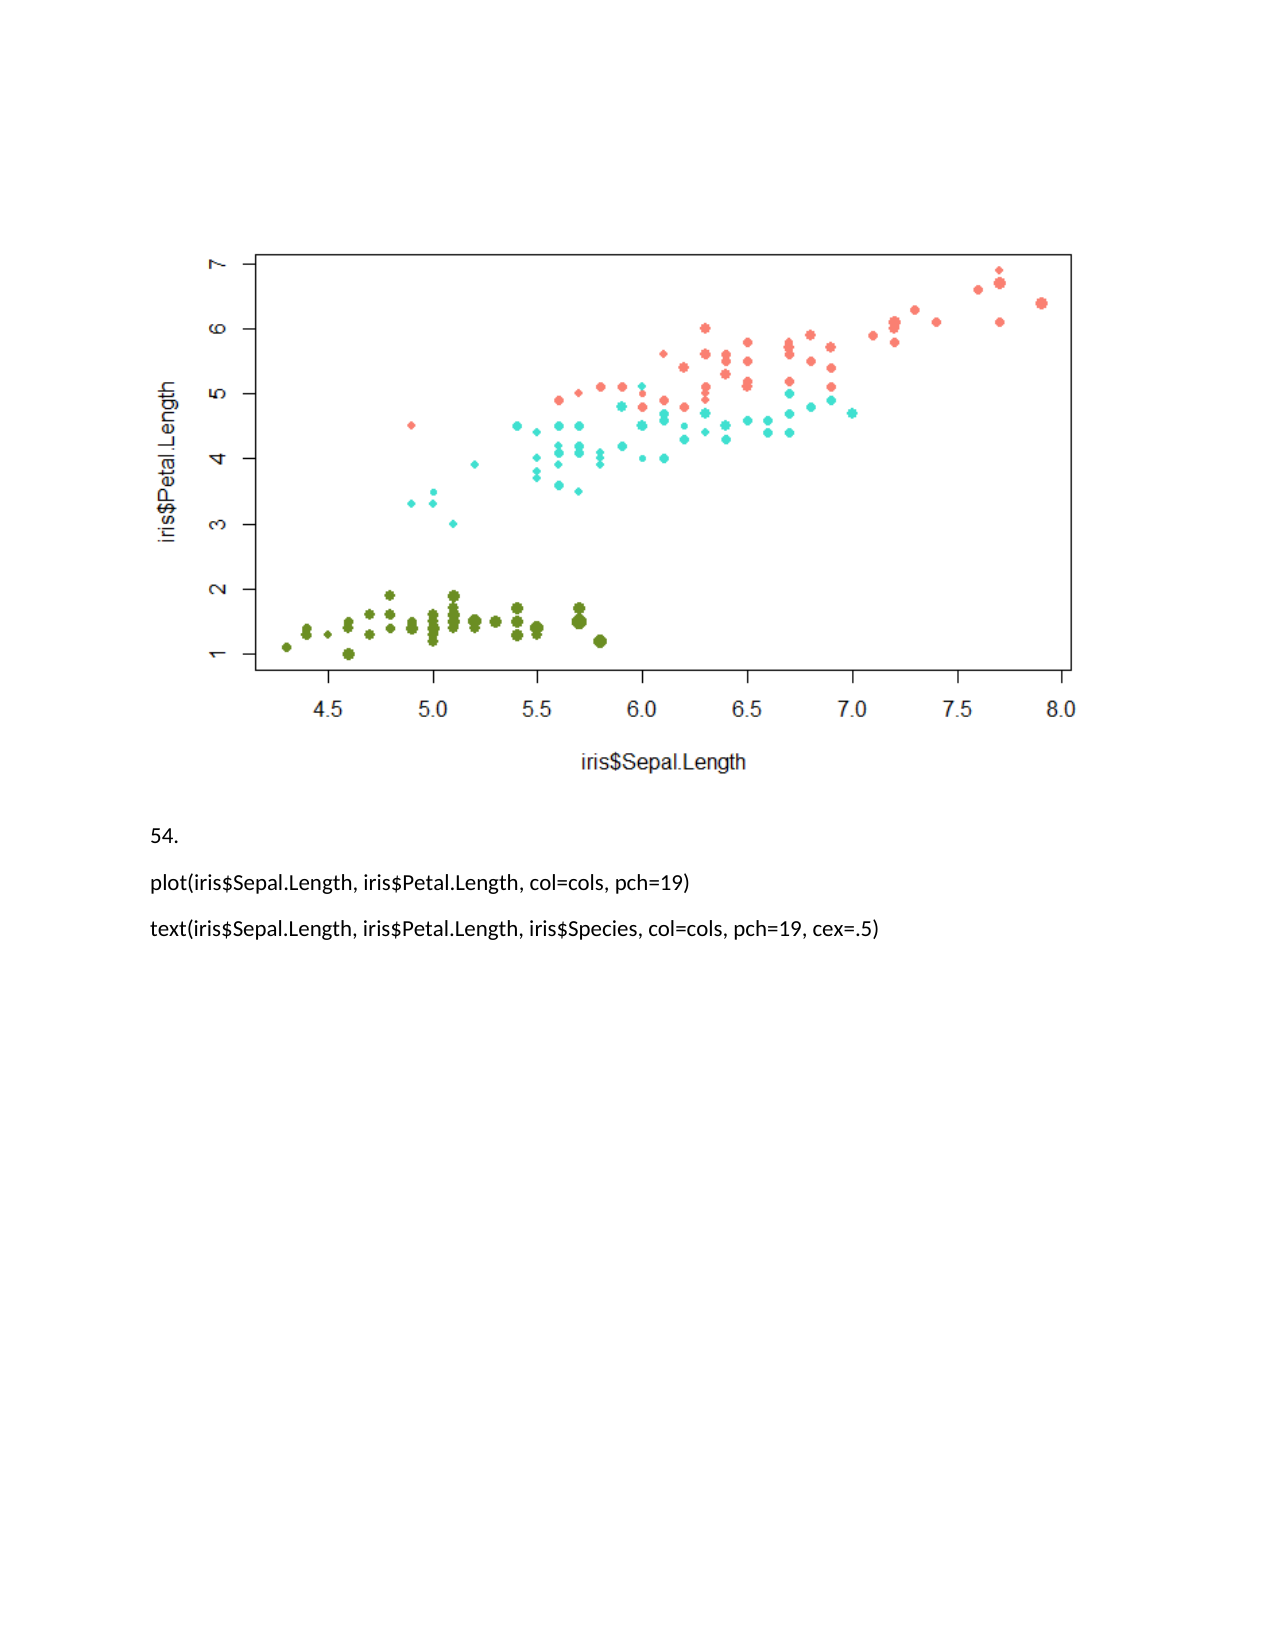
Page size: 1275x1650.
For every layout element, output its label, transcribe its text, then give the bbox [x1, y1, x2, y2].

text 54. [150, 821, 1125, 849]
picture [150, 150, 1125, 802]
text text(iris$Sepal.Length, iris$Petal.Length, iris$Species, col=cols, pch=19, cex=.5) [150, 914, 1125, 942]
text plot(iris$Sepal.Length, iris$Petal.Length, col=cols, pch=19) [150, 868, 1125, 896]
